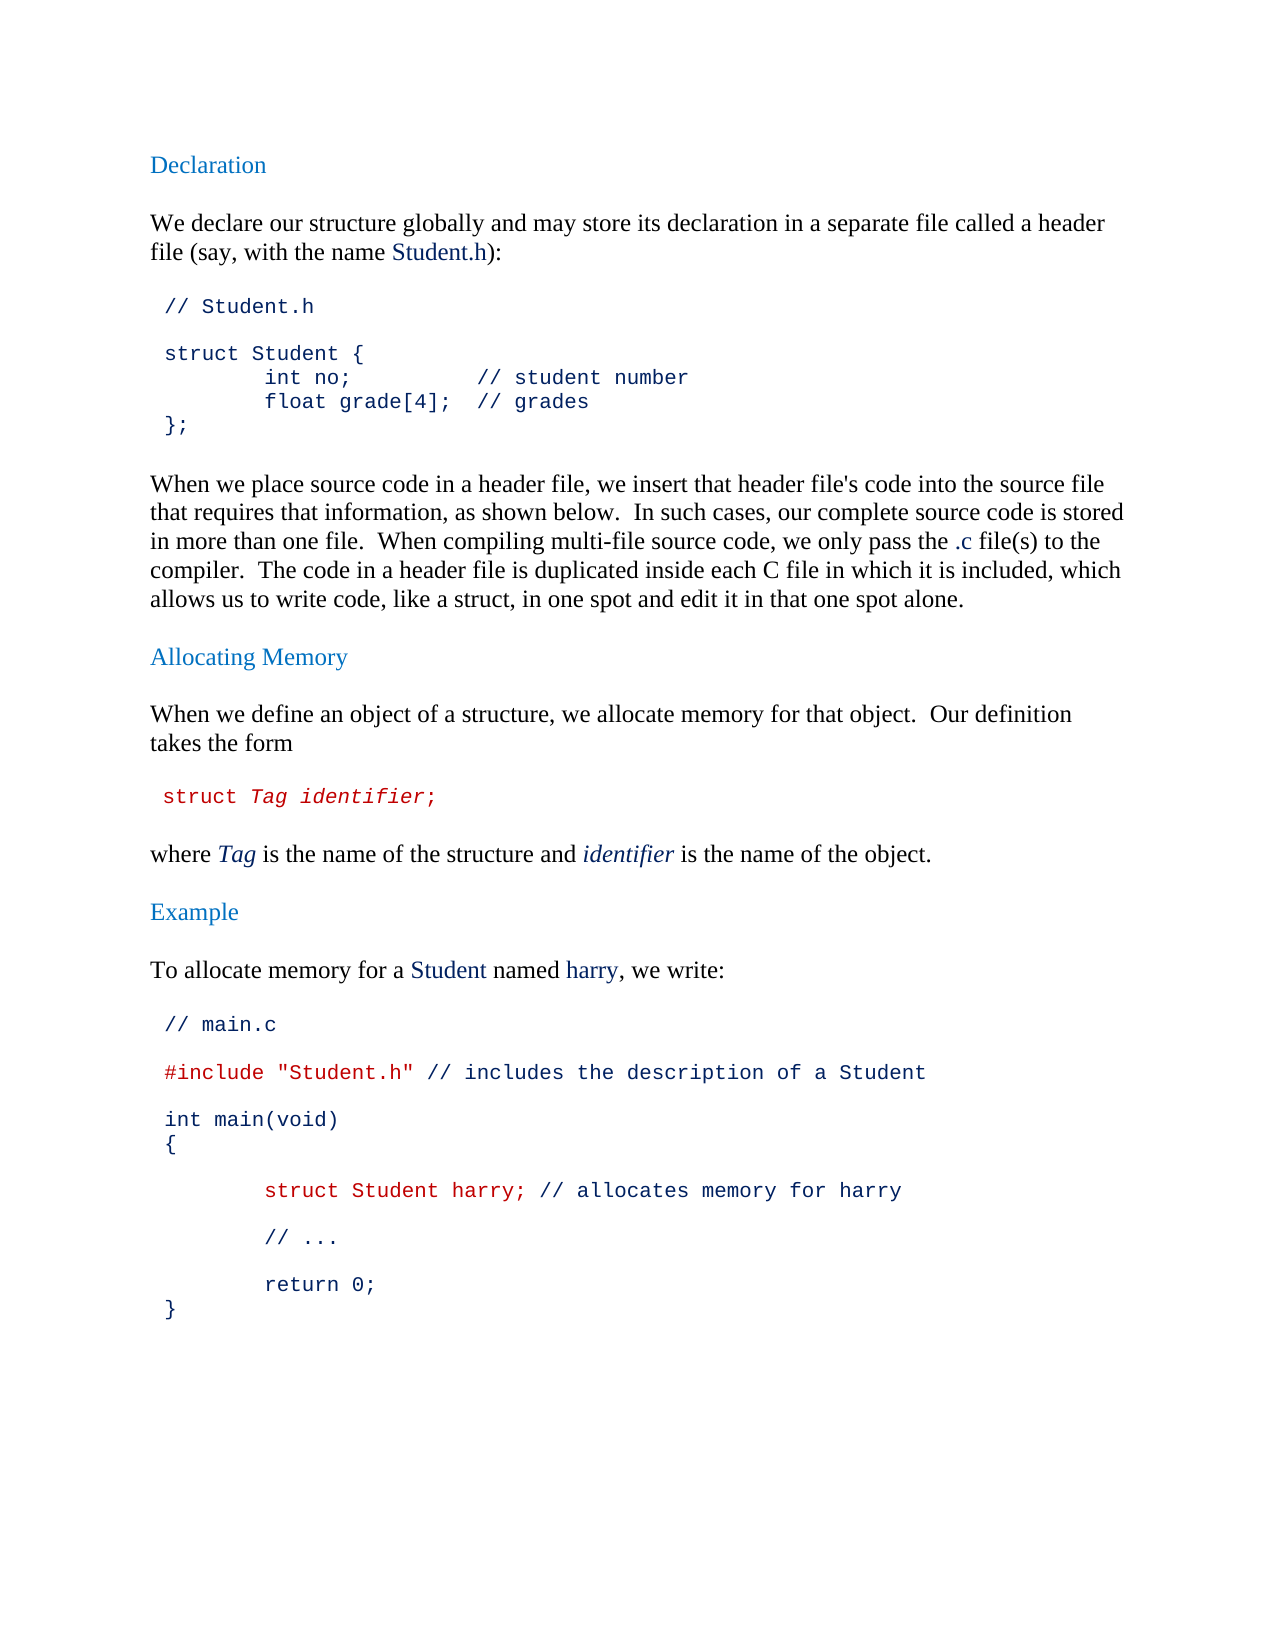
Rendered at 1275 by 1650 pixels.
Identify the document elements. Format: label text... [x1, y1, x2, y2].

text Allocating Memory [150, 642, 1125, 670]
text To allocate memory for a Student named harry, we write: [150, 955, 1125, 984]
text where Tag is the name of the structure and identifier is the name of the object. [150, 839, 1125, 868]
text When we define an object of a structure, we allocate memory for that object. Our definition takes the form [150, 699, 1125, 757]
text Example [150, 897, 1125, 926]
table_header // main.c #include "Student.h" // includes the description of a Student int main(void) { struct Student harry; // allocates memory for harry // ... return 0; } [150, 1013, 1008, 1470]
text We declare our structure globally and may store its declaration in a separate file called a header file (say, with the name Student.h): [150, 208, 1125, 265]
text When we place source code in a header file, we insert that header file's code into the source file that requires that information, as shown below. In such cases, our complete source code is stored in more than one file. When compiling multi-file source code, we only pass the .c file(s) to the compiler. The code in a header file is duplicated inside each C file in which it is included, which allows us to write code, like a struct, in one spot and edit it in that one spot alone. [150, 469, 1125, 612]
text Declaration [150, 150, 1125, 179]
table_header // Student.h struct Student { int no; // student number float grade[4]; // grades }; [150, 295, 842, 439]
text struct Tag identifier; [150, 786, 1125, 810]
